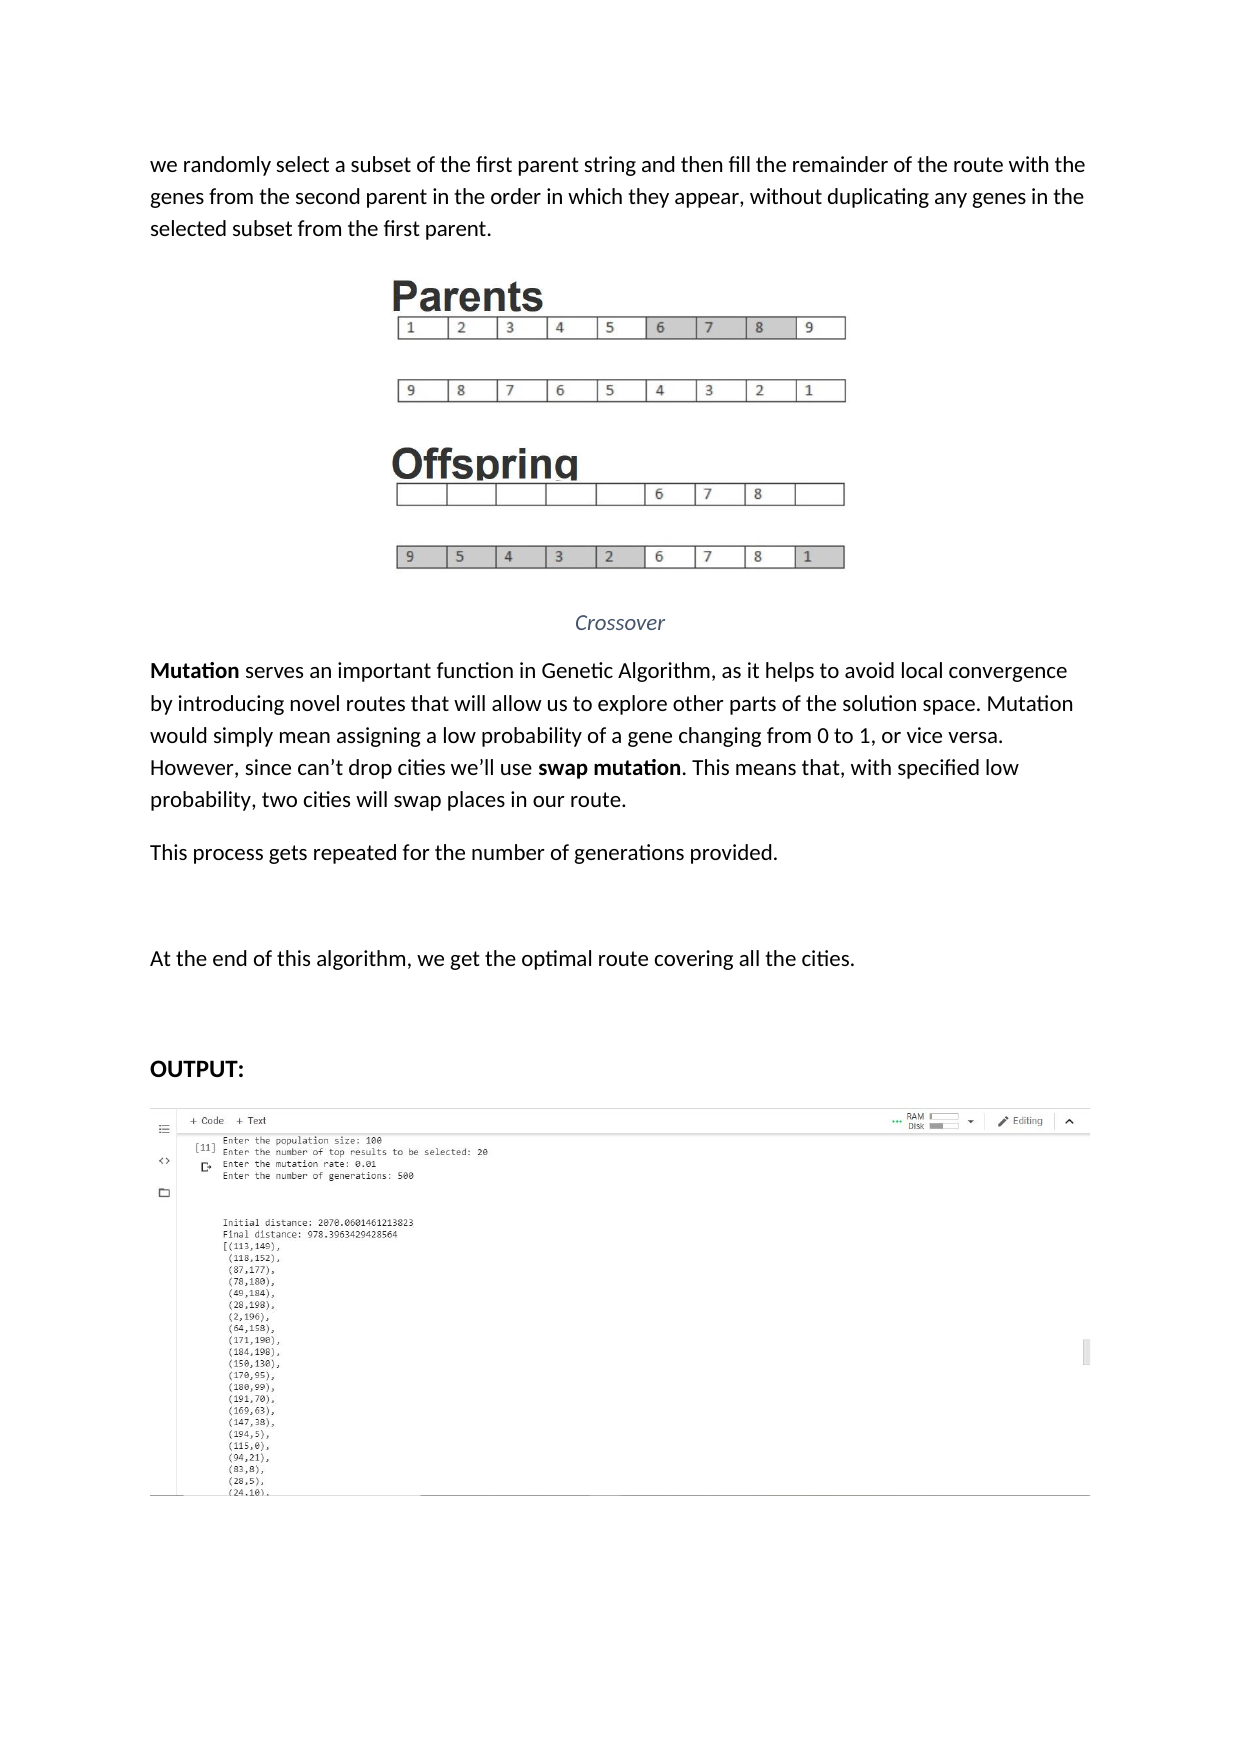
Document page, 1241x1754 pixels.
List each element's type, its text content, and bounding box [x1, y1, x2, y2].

text OUTPUT: [150, 1053, 1090, 1084]
text This process gets repeated for the number of generations provided. [150, 838, 1090, 866]
text Crossover [150, 608, 1090, 636]
picture [150, 1108, 1091, 1496]
picture [380, 267, 860, 583]
text At the end of this algorithm, we get the optimal route covering all the cities. [150, 944, 1090, 972]
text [150, 150, 1090, 242]
text Mutation serves an important function in Genetic Algorithm, as it helps to avoid local convergence by introducing novel routes that will allow us to explore other parts of the solution space. Mutation would simply mean assigning a low probability of a gene changing from 0 to 1, or vice versa. However, since can’t drop cities we’ll use swap mutation. This means that, with specified low probability, two cities will swap places in our route. [150, 656, 1090, 813]
